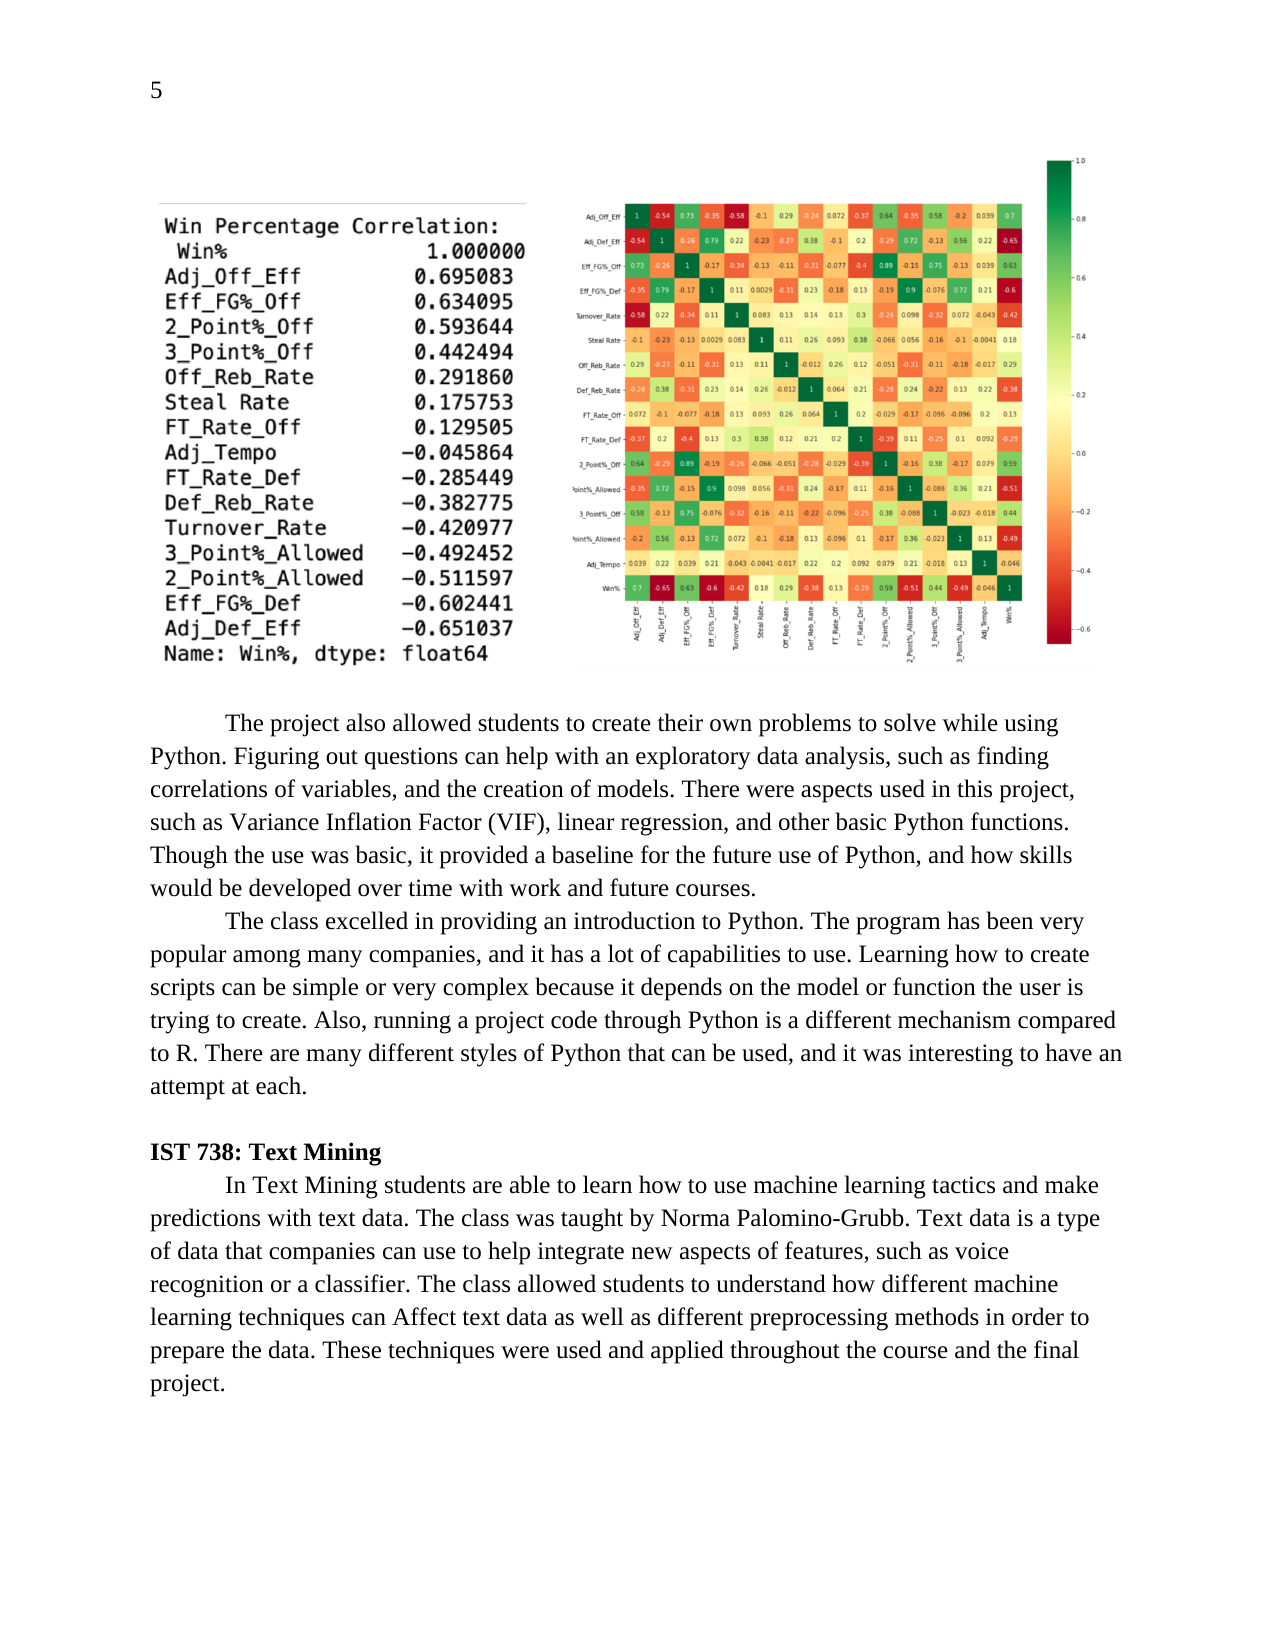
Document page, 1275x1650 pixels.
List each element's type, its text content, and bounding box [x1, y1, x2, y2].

text The class excelled in providing an introduction to Python. The program has been very popular among many companies, and it has a lot of capabilities to use. Learning how to create scripts can be simple or very complex because it depends on the model or function the user is trying to create. Also, running a project code through Python is a different mechanism compared to R. There are many different styles of Python that can be used, and it was interesting to have an attempt at each. [150, 906, 1125, 1100]
picture [150, 194, 542, 671]
picture [572, 150, 1102, 671]
text The project also allowed students to create their own problems to solve while using Python. Figuring out questions can help with an exploratory data analysis, such as finding correlations of variables, and the creation of models. There were aspects used in this project, such as Variance Inflation Factor (VIF), linear regression, and other basic Python functions. Though the use was basic, it provided a baseline for the future use of Python, and how skills would be developed over time with work and future courses. [150, 708, 1125, 902]
text IST 738: Text Mining [150, 1137, 1125, 1166]
text In Text Mining students are able to learn how to use machine learning tactics and make predictions with text data. The class was taught by Norma Palomino-Grubb. Text data is a type of data that companies can use to help integrate new aspects of features, such as voice recognition or a classifier. The class allowed students to understand how different machine learning techniques can Affect text data as well as different preprocessing methods in order to prepare the data. These techniques were used and applied throughout the course and the final project. [150, 1170, 1125, 1397]
